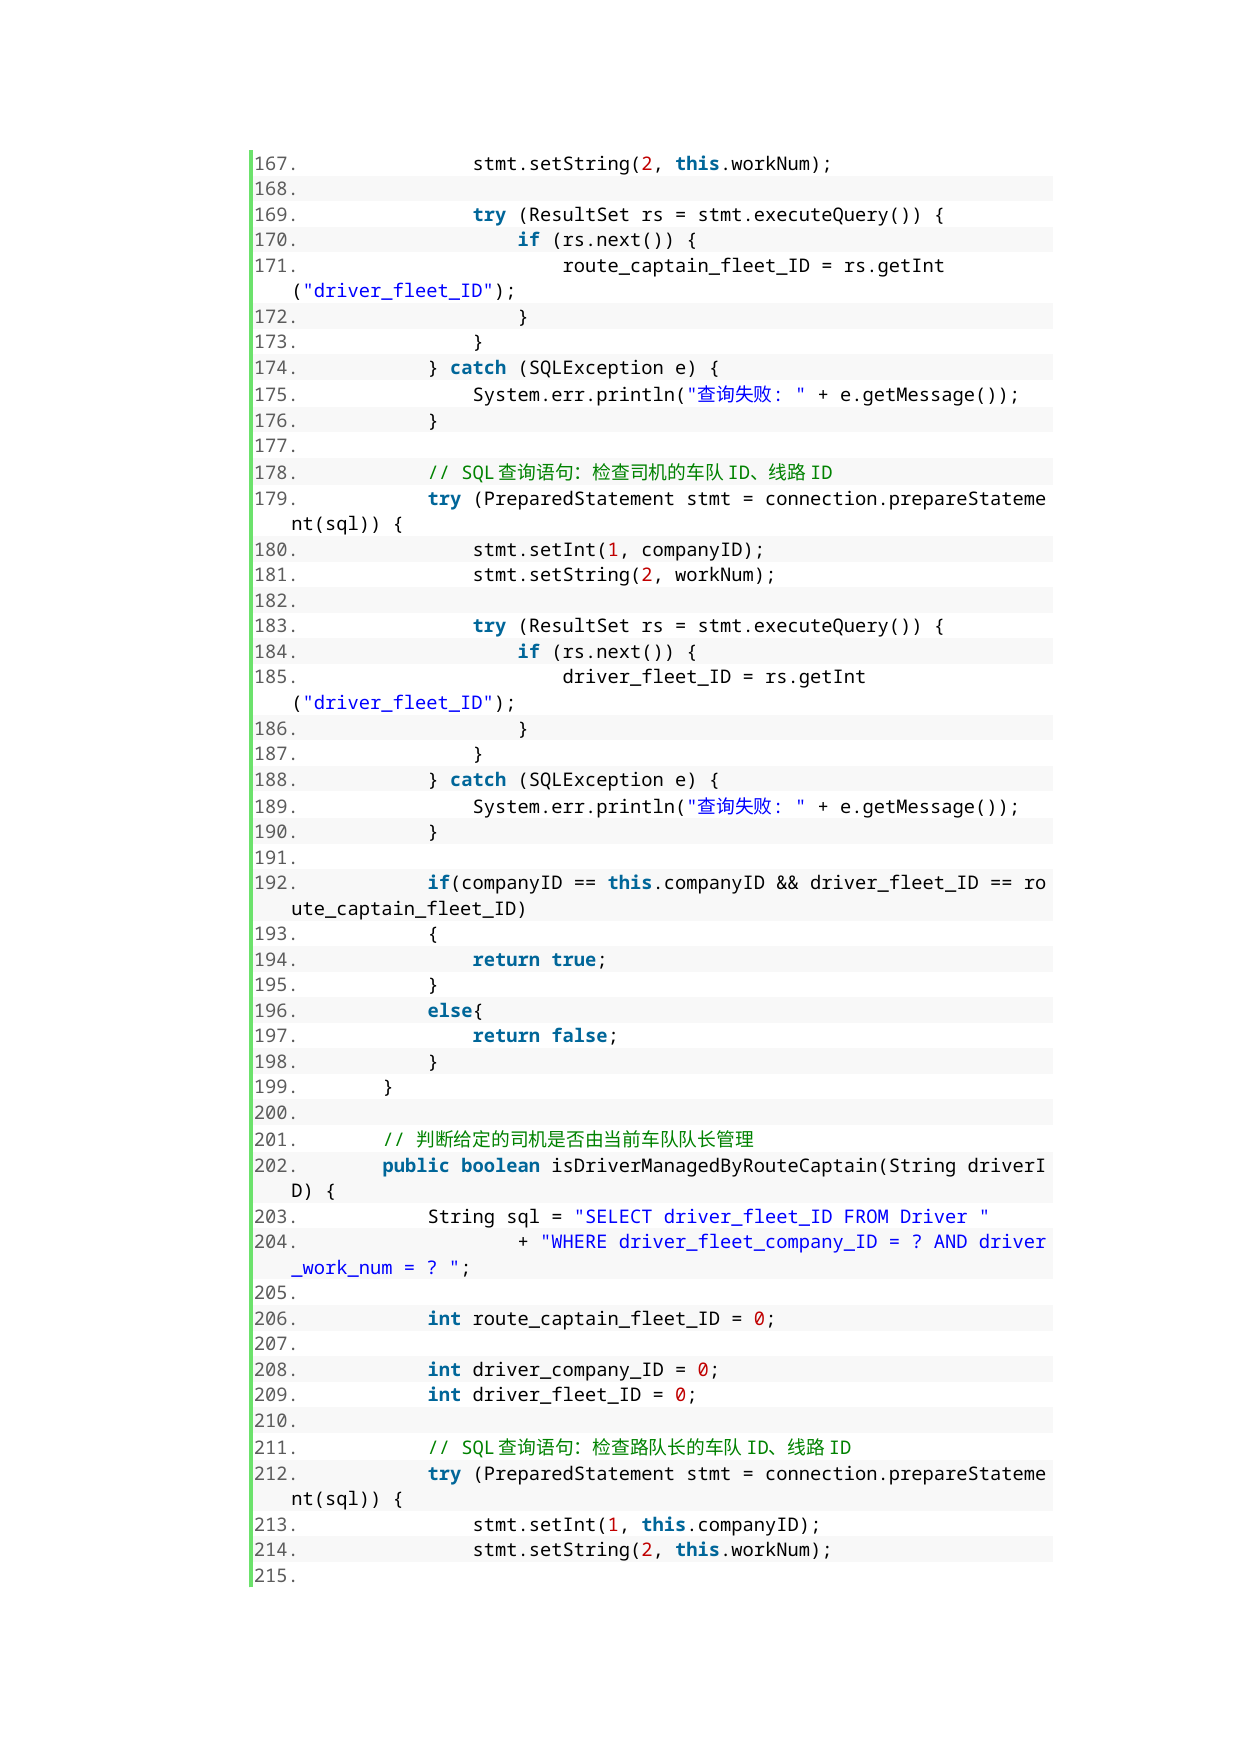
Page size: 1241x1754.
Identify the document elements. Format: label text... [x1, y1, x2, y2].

list } [253, 715, 1053, 740]
list int route_captain_fleet_ID = 0; [253, 1305, 1053, 1331]
list { [253, 921, 1053, 946]
list else{ [253, 997, 1053, 1023]
list // 判断给定的司机是否由当前车队队长管理 [253, 1125, 1053, 1152]
list int driver_company_ID = 0; [253, 1356, 1053, 1382]
list stmt.setInt(1, this.companyID); [253, 1511, 1053, 1536]
list } [253, 1048, 1053, 1074]
list } [253, 407, 1053, 432]
list int driver_fleet_ID = 0; [253, 1382, 1053, 1407]
list try (ResultSet rs = stmt.executeQuery()) { [253, 613, 1053, 638]
list if(companyID == this.companyID && driver_fleet_ID == route_captain_fleet_ID) [253, 869, 1053, 921]
list } [253, 303, 1053, 329]
list } [253, 329, 1053, 354]
list // SQL查询语句：检查路队长的车队ID、线路ID [253, 1433, 1053, 1460]
list } [253, 972, 1053, 997]
list try (PreparedStatement stmt = connection.prepareStatement(sql)) { [253, 485, 1053, 536]
list stmt.setString(2, this.workNum); [253, 1536, 1053, 1562]
list if (rs.next()) { [253, 227, 1053, 252]
list + "WHERE driver_fleet_company_ID = ? AND driver_work_num = ? "; [253, 1228, 1053, 1279]
list } [253, 818, 1053, 844]
list } catch (SQLException e) { [253, 354, 1053, 380]
list driver_fleet_ID = rs.getInt("driver_fleet_ID"); [253, 664, 1053, 715]
list } catch (SQLException e) { [253, 766, 1053, 791]
list stmt.setString(2, workNum); [253, 562, 1053, 587]
list public boolean isDriverManagedByRouteCaptain(String driverID) { [253, 1152, 1053, 1203]
list // SQL查询语句：检查司机的车队ID、线路ID [253, 458, 1053, 485]
list route_captain_fleet_ID = rs.getInt("driver_fleet_ID"); [253, 252, 1053, 303]
list } [253, 1074, 1053, 1099]
list try (ResultSet rs = stmt.executeQuery()) { [253, 201, 1053, 227]
list } [253, 740, 1053, 766]
list if (rs.next()) { [253, 638, 1053, 664]
list stmt.setString(2, this.workNum); [253, 150, 1053, 176]
list stmt.setInt(1, companyID); [253, 536, 1053, 562]
list return true; [253, 946, 1053, 972]
list return false; [253, 1023, 1053, 1048]
list try (PreparedStatement stmt = connection.prepareStatement(sql)) { [253, 1460, 1053, 1511]
list System.err.println("查询失败: " + e.getMessage()); [253, 380, 1053, 407]
list String sql = "SELECT driver_fleet_ID FROM Driver " [253, 1203, 1053, 1228]
list System.err.println("查询失败: " + e.getMessage()); [253, 791, 1053, 818]
